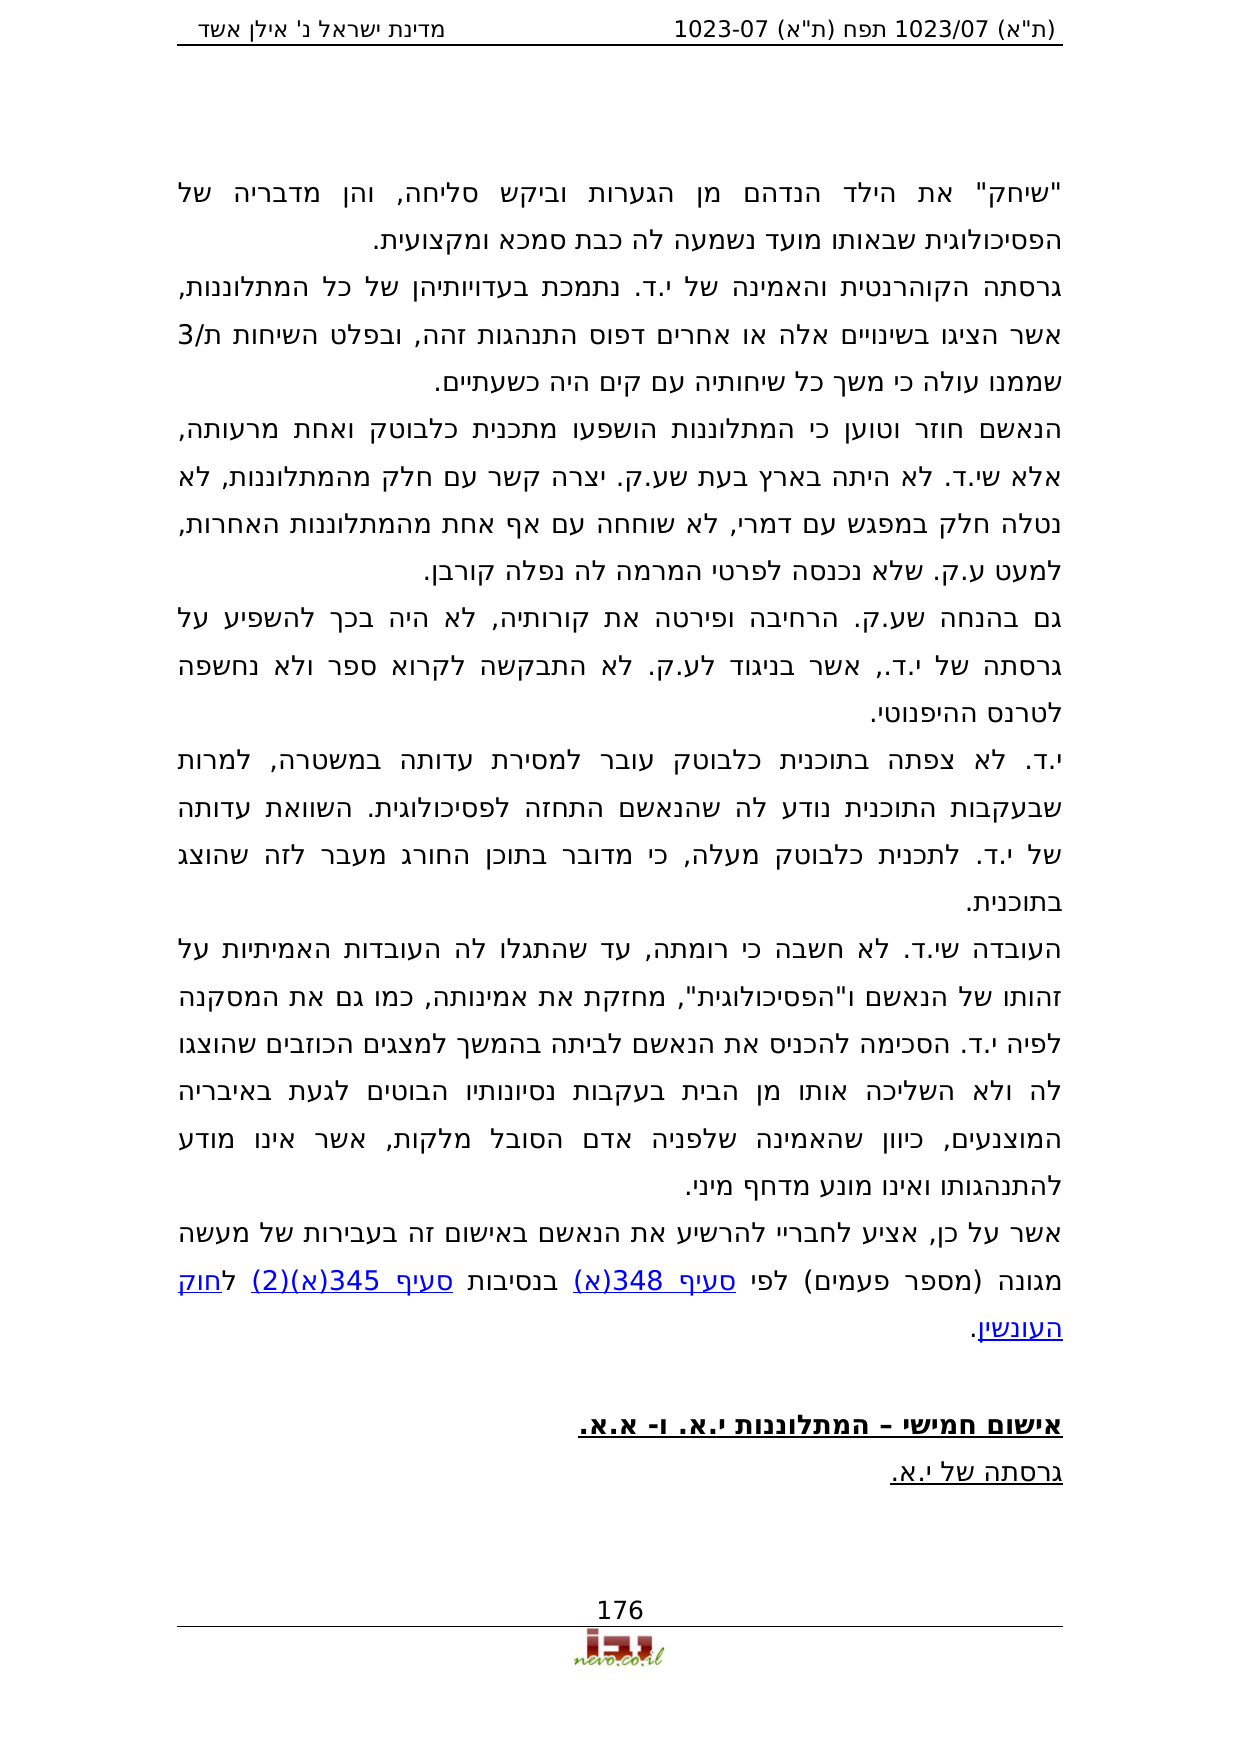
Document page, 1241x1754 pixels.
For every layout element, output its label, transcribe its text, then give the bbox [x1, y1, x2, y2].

text אישום חמישי – המתלוננות י.א. ו- א.א. [177, 1409, 1063, 1441]
text גרסתה של י.א. [177, 1456, 1063, 1488]
text הנאשם חוזר וטוען כי המתלוננות הושפעו מתכנית כלבוטק ואחת מרעותה, אלא שי.ד. לא היתה בארץ בעת שע.ק. יצרה קשר עם חלק מהמתלוננות, לא נטלה חלק במפגש עם דמרי, לא שוחחה עם אף אחת מהמתלוננות האחרות, למעט ע.ק. שלא נכנסה לפרטי המרמה לה נפלה קורבן. [177, 414, 1063, 587]
text גם בהנחה שע.ק. הרחיבה ופירטה את קורותיה, לא היה בכך להשפיע על גרסתה של י.ד., אשר בניגוד לע.ק. לא התבקשה לקרוא ספר ולא נחשפה לטרנס ההיפנוטי. [177, 603, 1063, 729]
text גרסתה הקוהרנטית והאמינה של י.ד. נתמכת בעדויותיהן של כל המתלוננות, אשר הציגו בשינויים אלה או אחרים דפוס התנהגות זהה, ובפלט השיחות ת/3 שממנו עולה כי משך כל שיחותיה עם קים היה כשעתיים. [177, 272, 1063, 398]
text אשר על כן, אציע לחבריי להרשיע את הנאשם באישום זה בעבירות של מעשה מגונה (מספר פעמים) לפי סעיף 348(א) בנסיבות סעיף 345(א)(2) לחוק העונשין. [177, 1218, 1063, 1344]
text י.ד. לא צפתה בתוכנית כלבוטק עובר למסירת עדותה במשטרה, למרות שבעקבות התוכנית נודע לה שהנאשם התחזה לפסיכולוגית. השוואת עדותה של י.ד. לתכנית כלבוטק מעלה, כי מדובר בתוכן החורג מעבר לזה שהוצג בתוכנית. [177, 745, 1063, 918]
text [177, 177, 1063, 256]
text העובדה שי.ד. לא חשבה כי רומתה, עד שהתגלו לה העובדות האמיתיות על זהותו של הנאשם ו"הפסיכולוגית", מחזקת את אמינותה, כמו גם את המסקנה לפיה י.ד. הסכימה להכניס את הנאשם לביתה בהמשך למצגים הכוזבים שהוצגו לה ולא השליכה אותו מן הבית בעקבות נסיונותיו הבוטים לגעת באיבריה המוצנעים, כיוון שהאמינה שלפניה אדם הסובל מלקות, אשר אינו מודע להתנהגותו ואינו מונע מדחף מיני. [177, 934, 1063, 1202]
picture [574, 1628, 666, 1667]
